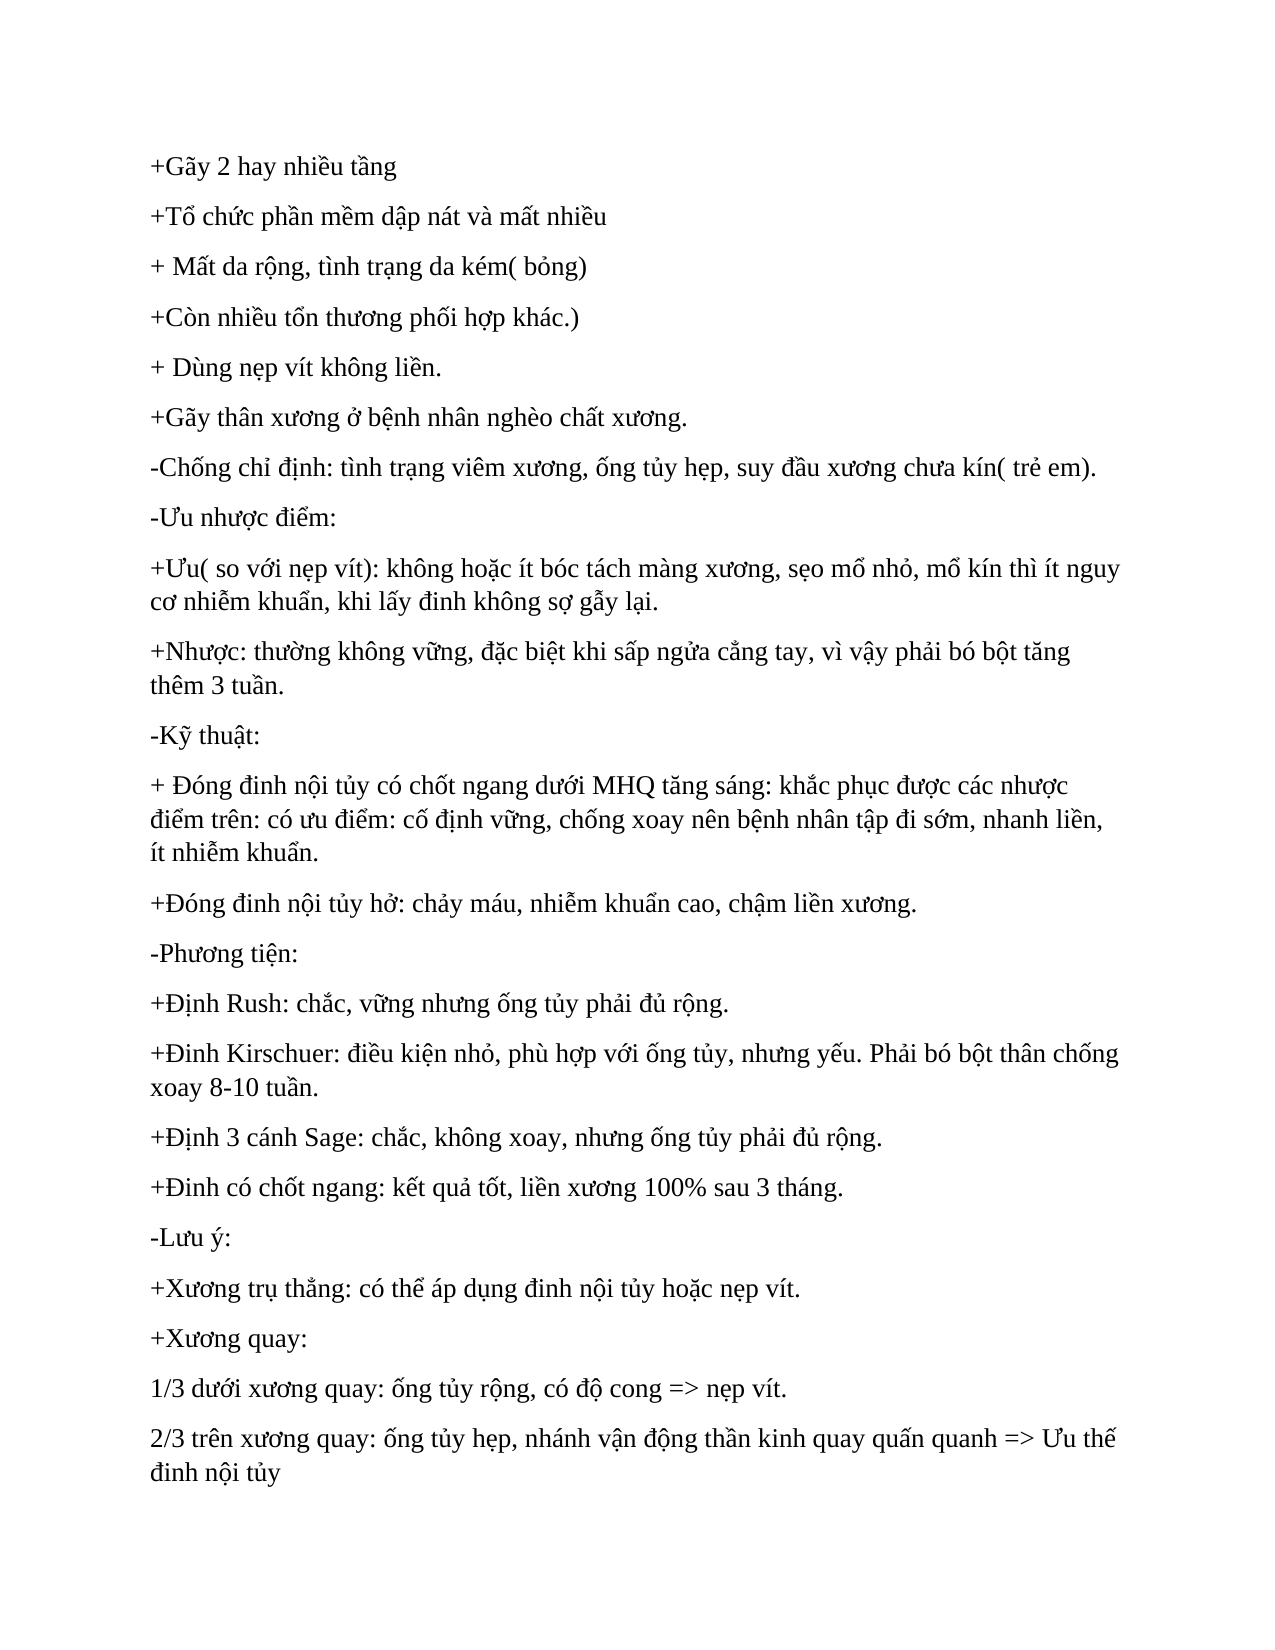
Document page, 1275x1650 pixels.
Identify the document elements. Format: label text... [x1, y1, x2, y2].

text +Đinh có chốt ngang: kết quả tốt, liền xương 100% sau 3 tháng. [150, 1171, 1125, 1202]
text +Ưu( so với nẹp vít): không hoặc ít bóc tách màng xương, sẹo mổ nhỏ, mổ kín thì ít nguy cơ nhiễm khuẩn, khi lấy đinh không sợ gẫy lại. [150, 552, 1125, 616]
text 2/3 trên xương quay: ống tủy hẹp, nhánh vận động thần kinh quay quấn quanh => Ưu thế đinh nội tủy [150, 1422, 1125, 1487]
text +Xương trụ thẳng: có thể áp dụng đinh nội tủy hoặc nẹp vít. [150, 1272, 1125, 1303]
text +Đinh Kirschuer: điều kiện nhỏ, phù hợp với ống tủy, nhưng yếu. Phải bó bột thân chống xoay 8-10 tuần. [150, 1037, 1125, 1102]
text +Xương quay: [150, 1322, 1125, 1353]
text -Phương tiện: [150, 937, 1125, 968]
text -Lưu ý: [150, 1221, 1125, 1253]
text +Tổ chức phần mềm dập nát và mất nhiều [150, 200, 1125, 231]
text +Còn nhiều tổn thương phối hợp khác.) [150, 301, 1125, 332]
text -Chống chỉ định: tình trạng viêm xương, ống tủy hẹp, suy đầu xương chưa kín( trẻ em). [150, 451, 1125, 482]
text -Kỹ thuật: [150, 719, 1125, 750]
text +Đóng đinh nội tủy hở: chảy máu, nhiễm khuẩn cao, chậm liền xương. [150, 887, 1125, 918]
text + Dùng nẹp vít không liền. [150, 351, 1125, 382]
text +Gãy 2 hay nhiều tầng [150, 150, 1125, 181]
text -Ưu nhược điểm: [150, 501, 1125, 533]
text + Mất da rộng, tình trạng da kém( bỏng) [150, 250, 1125, 282]
text 1/3 dưới xương quay: ống tủy rộng, có độ cong => nẹp vít. [150, 1372, 1125, 1403]
text +Định 3 cánh Sage: chắc, không xoay, nhưng ống tủy phải đủ rộng. [150, 1121, 1125, 1152]
text + Đóng đinh nội tủy có chốt ngang dưới MHQ tăng sáng: khắc phục được các nhược điểm trên: có ưu điểm: cố định vững, chống xoay nên bệnh nhân tập đi sớm, nhanh liền, ít nhiễm khuẩn. [150, 769, 1125, 868]
text +Nhược: thường không vững, đặc biệt khi sấp ngửa cẳng tay, vì vậy phải bó bột tăng thêm 3 tuần. [150, 635, 1125, 700]
text +Gãy thân xương ở bệnh nhân nghèo chất xương. [150, 401, 1125, 432]
text +Định Rush: chắc, vững nhưng ống tủy phải đủ rộng. [150, 987, 1125, 1018]
